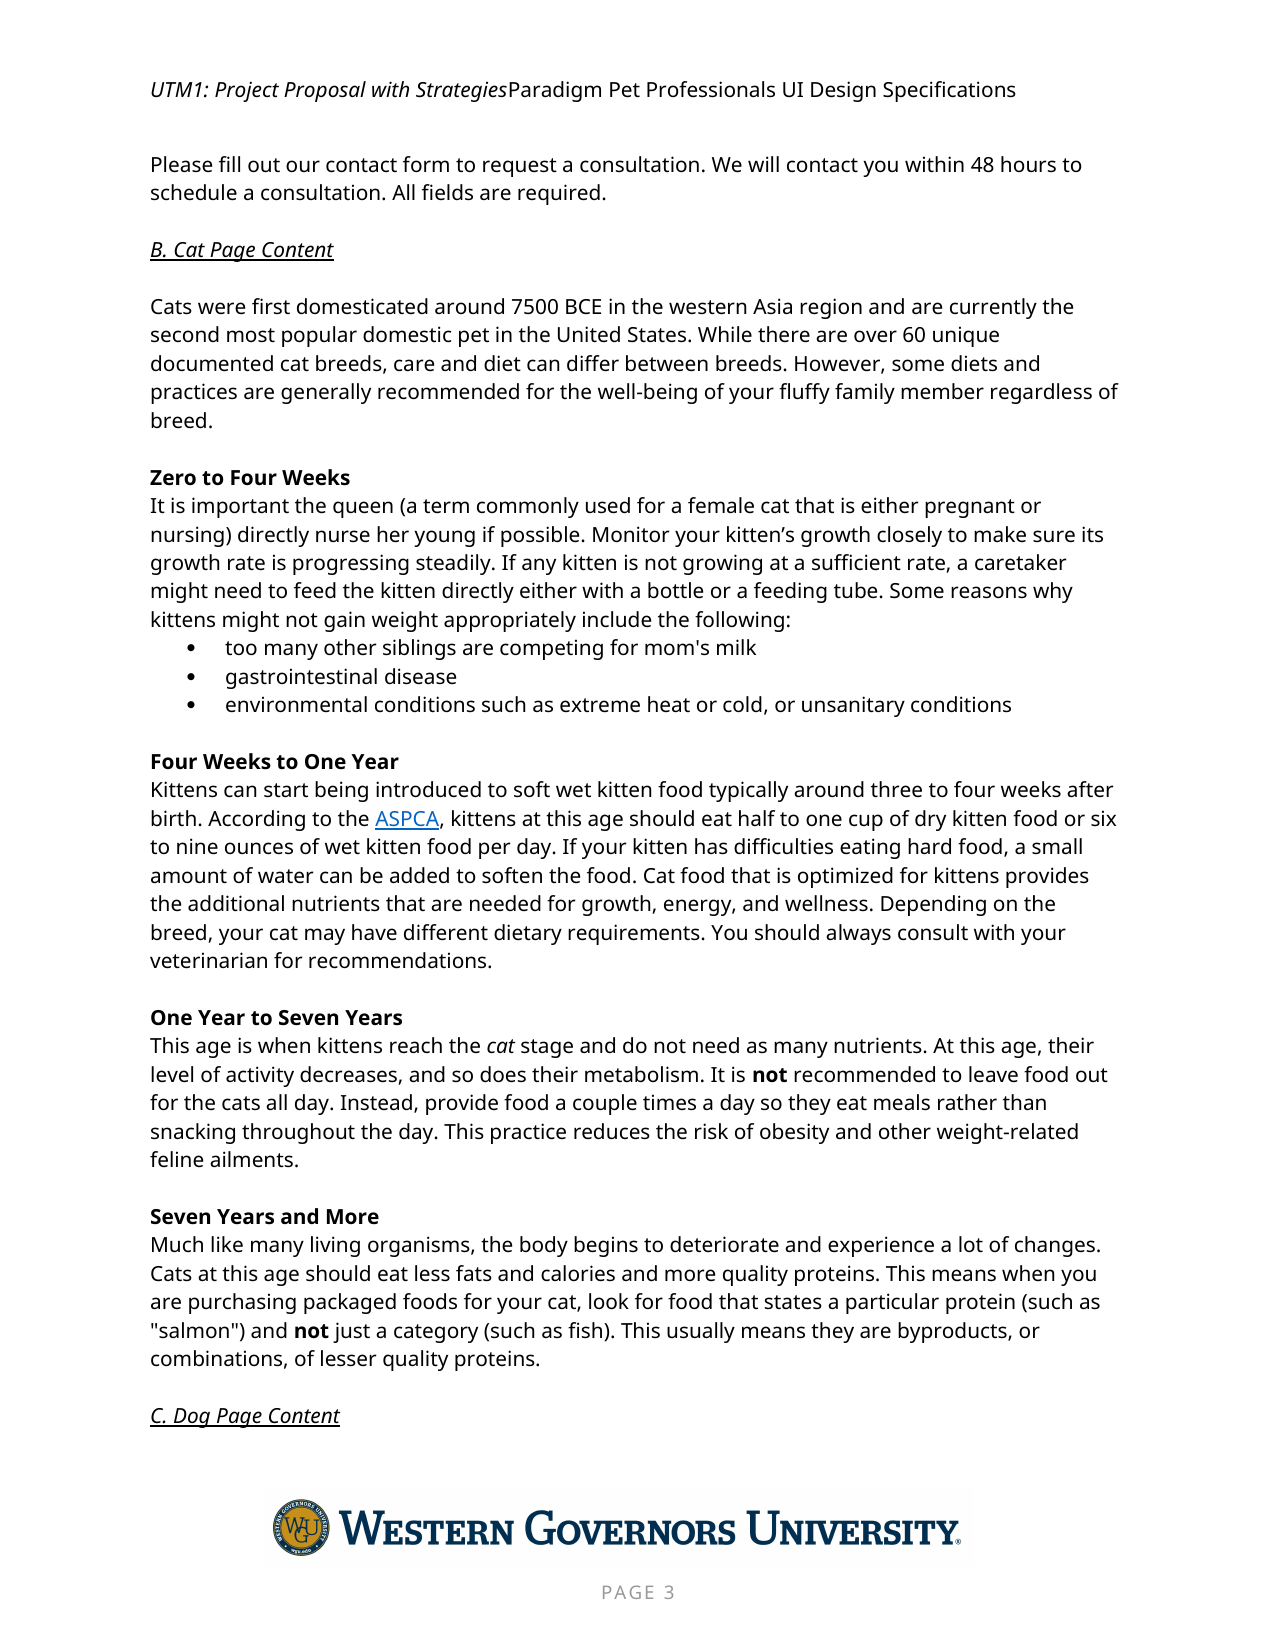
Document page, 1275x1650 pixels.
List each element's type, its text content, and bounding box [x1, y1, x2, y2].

picture [263, 1488, 974, 1567]
subtitle Zero to Four Weeks [150, 463, 1125, 491]
subtitle One Year to Seven Years [150, 1003, 1125, 1032]
list gastrointestinal disease [187, 662, 1125, 690]
list too many other siblings are competing for mom's milk [187, 633, 1125, 662]
subtitle Four Weeks to One Year [150, 747, 1125, 776]
text Cats were first domesticated around 7500 BCE in the western Asia region and are currently the second most popular domestic pet in the United States. While there are over 60 unique documented cat breeds, care and diet can differ between breeds. However, some diets and practices are generally recommended for the well-being of your fluffy family member regardless of breed. [150, 292, 1125, 434]
text Kittens can start being introduced to soft wet kitten food typically around three to four weeks after birth. According to the ASPCA, kittens at this age should eat half to one cup of dry kitten food or six to nine ounces of wet kitten food per day. If your kitten has difficulties eating hard food, a small amount of water can be added to soften the food. Cat food that is optimized for kittens provides the additional nutrients that are needed for growth, energy, and wellness. Depending on the breed, your cat may have different dietary requirements. You should always consult with your veterinarian for recommendations. [150, 776, 1125, 975]
text This age is when kittens reach the cat stage and do not need as many nutrients. At this age, their level of activity decreases, and so does their metabolism. It is not recommended to leave food out for the cats all day. Instead, provide food a couple times a day so they eat meals rather than snacking throughout the day. This practice reduces the risk of obesity and other weight-related feline ailments. [150, 1032, 1125, 1174]
text B. Cat Page Content [150, 235, 1125, 264]
list environmental conditions such as extreme heat or cold, or unsanitary conditions [187, 690, 1125, 719]
text Much like many living organisms, the body begins to deteriorate and experience a lot of changes. Cats at this age should eat less fats and calories and more quality proteins. This means when you are purchasing packaged foods for your cat, look for food that states a particular protein (such as "salmon") and not just a category (such as fish). This usually means they are byproducts, or combinations, of lesser quality proteins. [150, 1231, 1125, 1373]
text C. Dog Page Content [150, 1401, 1125, 1430]
subtitle Seven Years and More [150, 1202, 1125, 1231]
text It is important the queen (a term commonly used for a female cat that is either pregnant or nursing) directly nurse her young if possible. Monitor your kitten’s growth closely to make sure its growth rate is progressing steadily. If any kitten is not growing at a sufficient rate, a caretaker might need to feed the kitten directly either with a bottle or a feeding tube. Some reasons why kittens might not gain weight appropriately include the following: [150, 491, 1125, 633]
